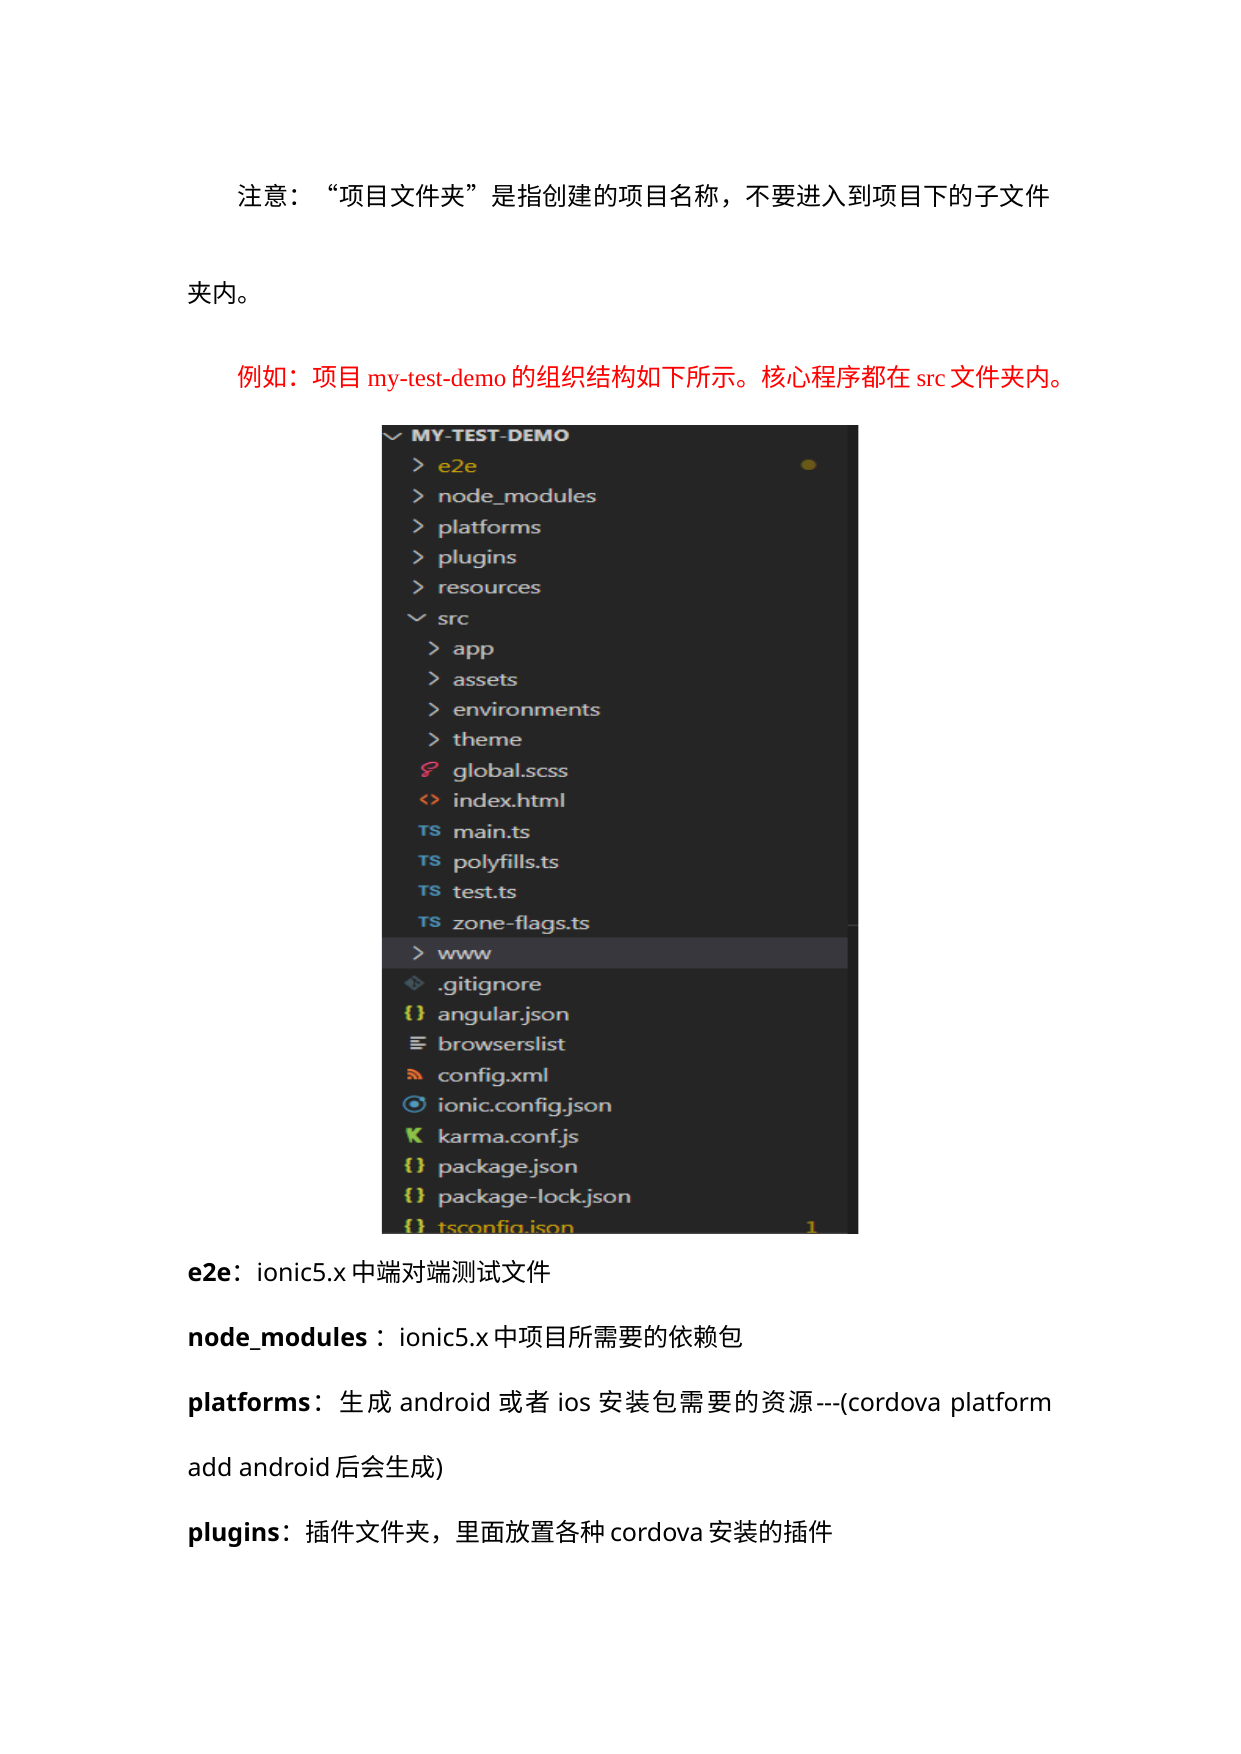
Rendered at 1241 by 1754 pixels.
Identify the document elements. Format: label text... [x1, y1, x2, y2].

text e2e：ionic5.x中端对端测试文件 node_modules ：ionic5.x中项目所需要的依赖包 [187, 1238, 1053, 1368]
text 例如：项目my-test-demo的组织结构如下所示。核心程序都在src文件夹内。 [187, 343, 1053, 408]
text 注意：“项目文件夹”是指创建的项目名称，不要进入到项目下的子文件夹内。 [187, 162, 1053, 324]
text platforms：生成android或者ios安装包需要的资源---(cordova platform add android后会生成) [187, 1368, 1053, 1498]
picture [381, 425, 859, 1234]
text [187, 1498, 1053, 1563]
